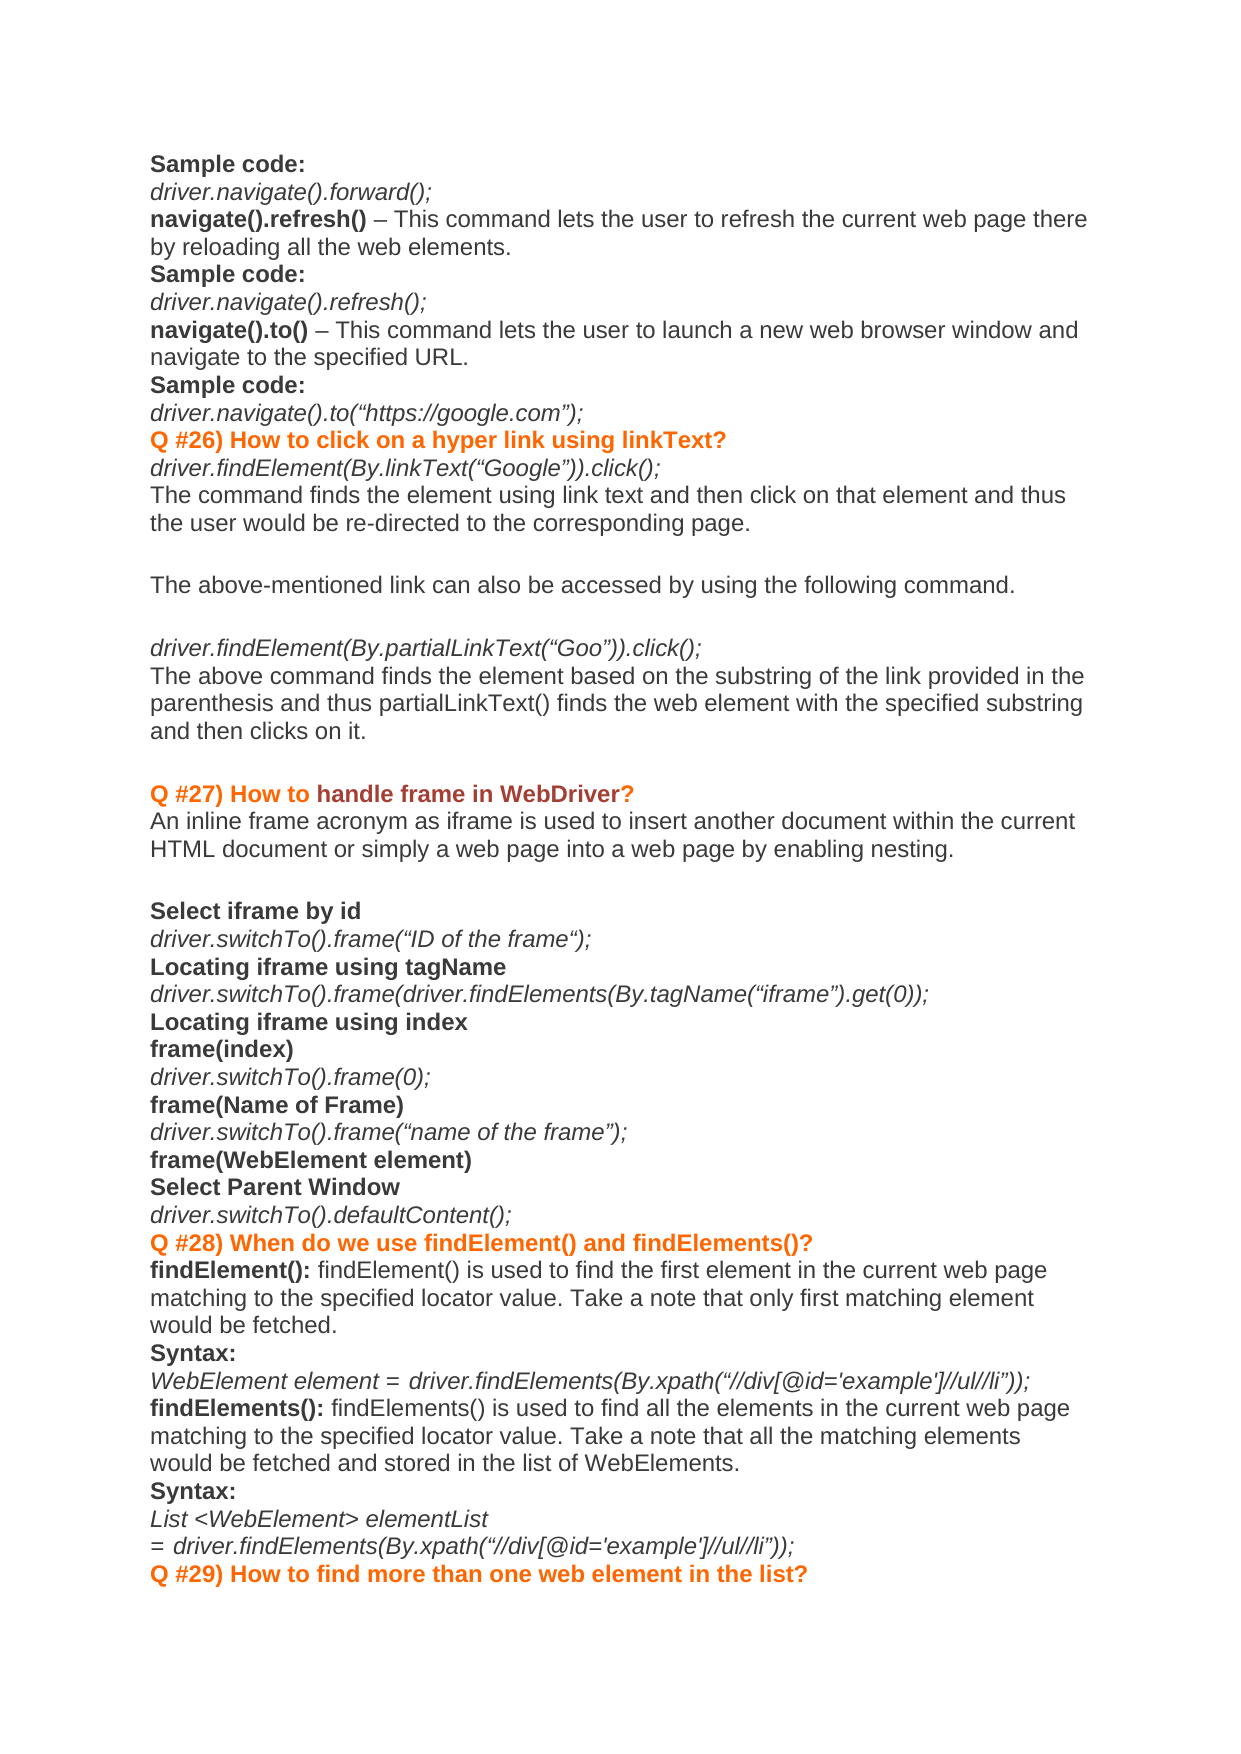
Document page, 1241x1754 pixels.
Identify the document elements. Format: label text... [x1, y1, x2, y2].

text Q #29) How to find more than one web element in the list? [150, 1560, 1090, 1587]
text navigate().refresh() – This command lets the user to refresh the current web page there by reloading all the web elements. [150, 205, 1090, 260]
text frame(WebElement element) Select Parent Window driver.switchTo().defaultContent(); [150, 1146, 1090, 1228]
text An inline frame acronym as iframe is used to insert another document within the current HTML document or simply a web page into a web page by enabling nesting. [150, 807, 1090, 862]
text The above-mentioned link can also be accessed by using the following command. [150, 571, 1090, 599]
text Locating iframe using index [150, 1008, 1090, 1035]
text Q #27) How to handle frame in WebDriver? [150, 779, 1090, 807]
text Sample code: driver.navigate().to(“https://google.com”); [150, 371, 1090, 426]
text navigate().to() – This command lets the user to launch a new web browser window and navigate to the specified URL. [150, 316, 1090, 371]
text Sample code: driver.navigate().refresh(); [150, 260, 1090, 316]
text Syntax: List <WebElement> elementList = driver.findElements(By.xpath(“//div[@id='example']//ul//li”)); [150, 1477, 1090, 1560]
text Select iframe by id driver.switchTo().frame(“ID of the frame“); [150, 897, 1090, 952]
text The command finds the element using link text and then click on that element and thus the user would be re-directed to the corresponding page. [150, 481, 1090, 536]
text Q #26) How to click on a hyper link using linkText? [150, 426, 1090, 454]
text findElement(): findElement() is used to find the first element in the current web page matching to the specified locator value. Take a note that only first matching element would be fetched. [150, 1256, 1090, 1339]
text frame(index) driver.switchTo().frame(0); [150, 1035, 1090, 1091]
text WebElement element = driver.findElements(By.xpath(“//div[@id='example']//ul//li”)); findElements(): findElements() is used to find all the elements in the current web page matching to the specified locator value. Take a note that all the matching elements would be fetched and stored in the list of WebElements. [150, 1367, 1090, 1477]
text Locating iframe using tagName driver.switchTo().frame(driver.findElements(By.tagName(“iframe”).get(0)); [150, 952, 1090, 1008]
text The above command finds the element based on the substring of the link provided in the parenthesis and thus partialLinkText() finds the web element with the specified substring and then clicks on it. [150, 662, 1090, 744]
text Q #28) When do we use findElement() and findElements()? [150, 1228, 1090, 1256]
text Sample code: driver.navigate().forward(); [150, 150, 1090, 205]
text driver.findElement(By.linkText(“Google”)).click(); [150, 454, 1090, 481]
text driver.findElement(By.partialLinkText(“Goo”)).click(); [150, 634, 1090, 662]
text frame(Name of Frame) driver.switchTo().frame(“name of the frame”); [150, 1091, 1090, 1146]
text Syntax: [150, 1339, 1090, 1367]
